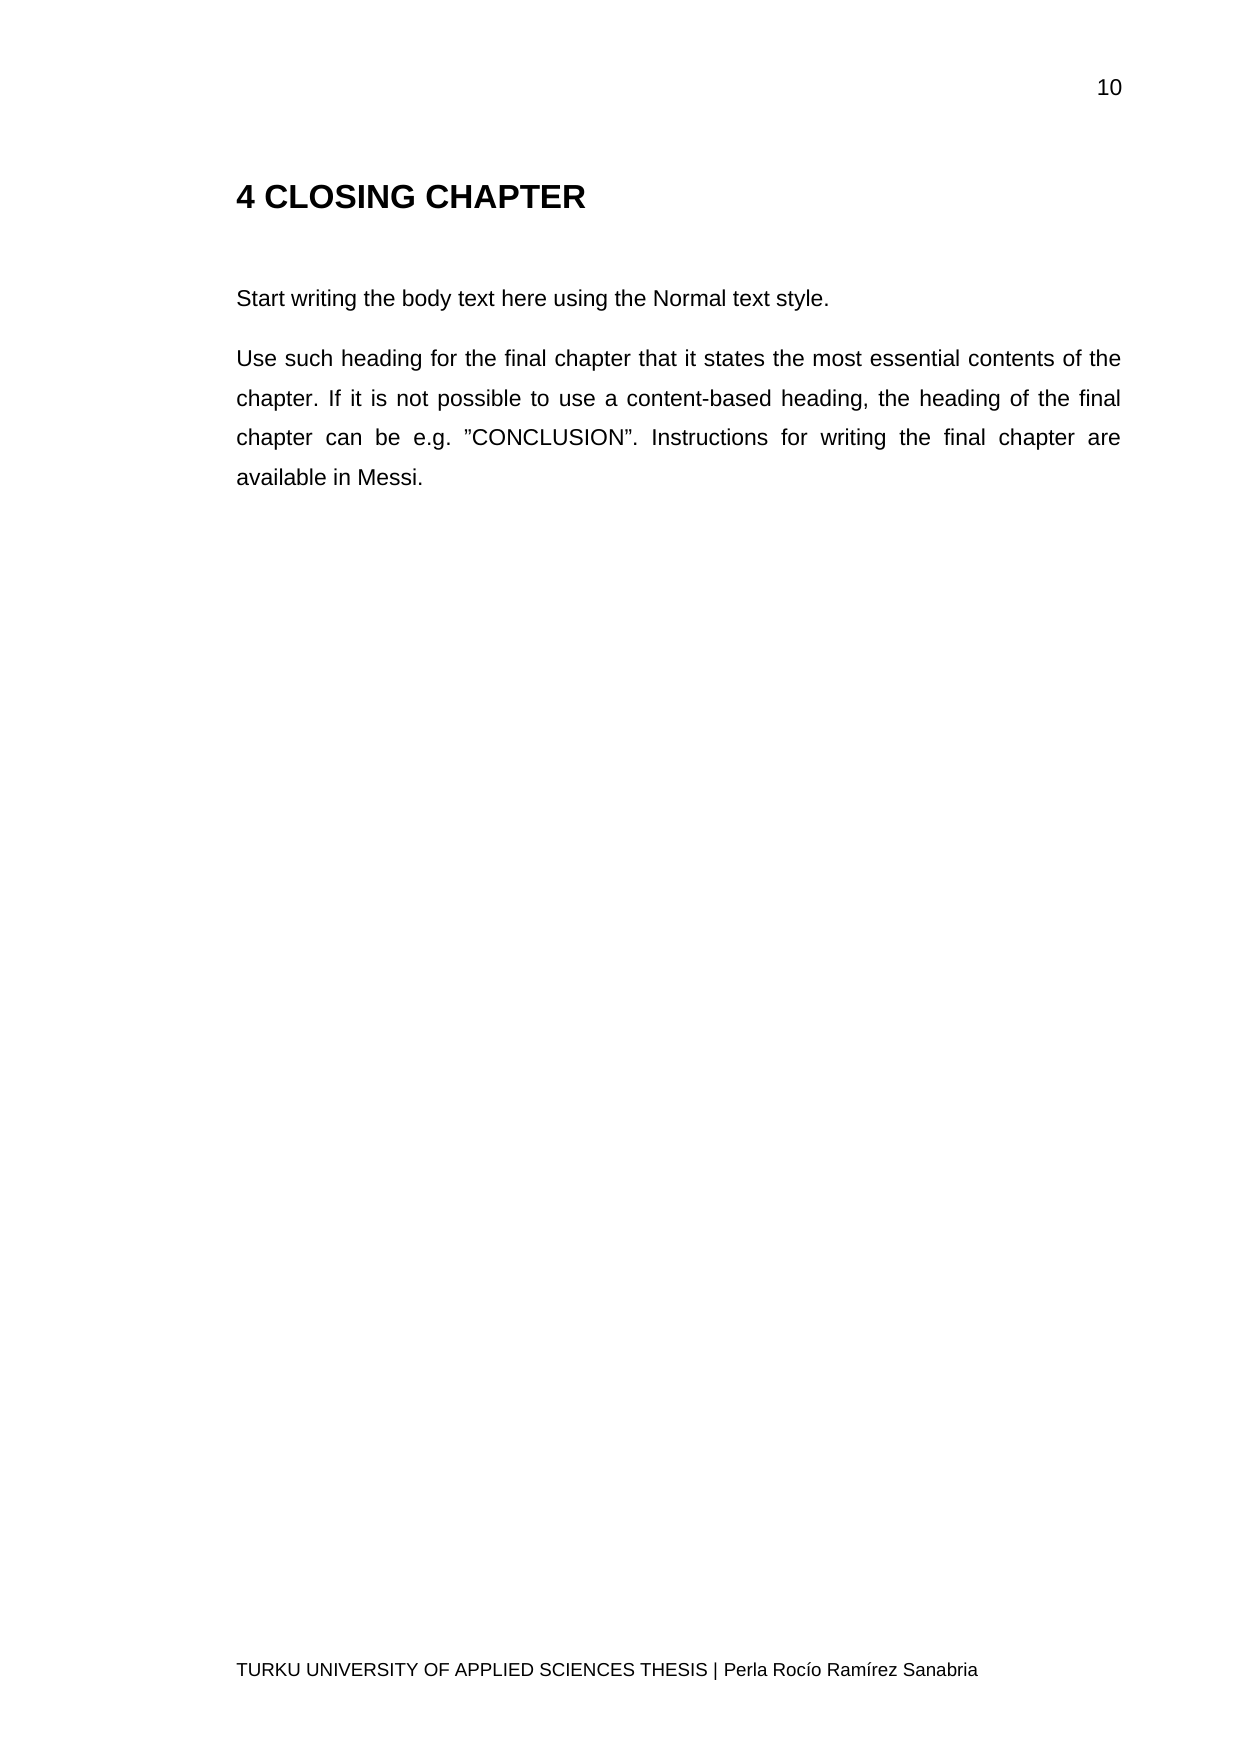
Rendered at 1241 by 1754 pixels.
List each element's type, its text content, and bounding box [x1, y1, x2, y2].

text Start writing the body text here using the Normal text style. [236, 285, 1122, 311]
subtitle closing chapter [236, 177, 1122, 216]
text Use such heading for the final chapter that it states the most essential contents of the chapter. If it is not possible to use a content-based heading, the heading of the final chapter can be e.g. ”CONCLUSION”. Instructions for writing the final chapter are available in Messi. [236, 345, 1122, 490]
